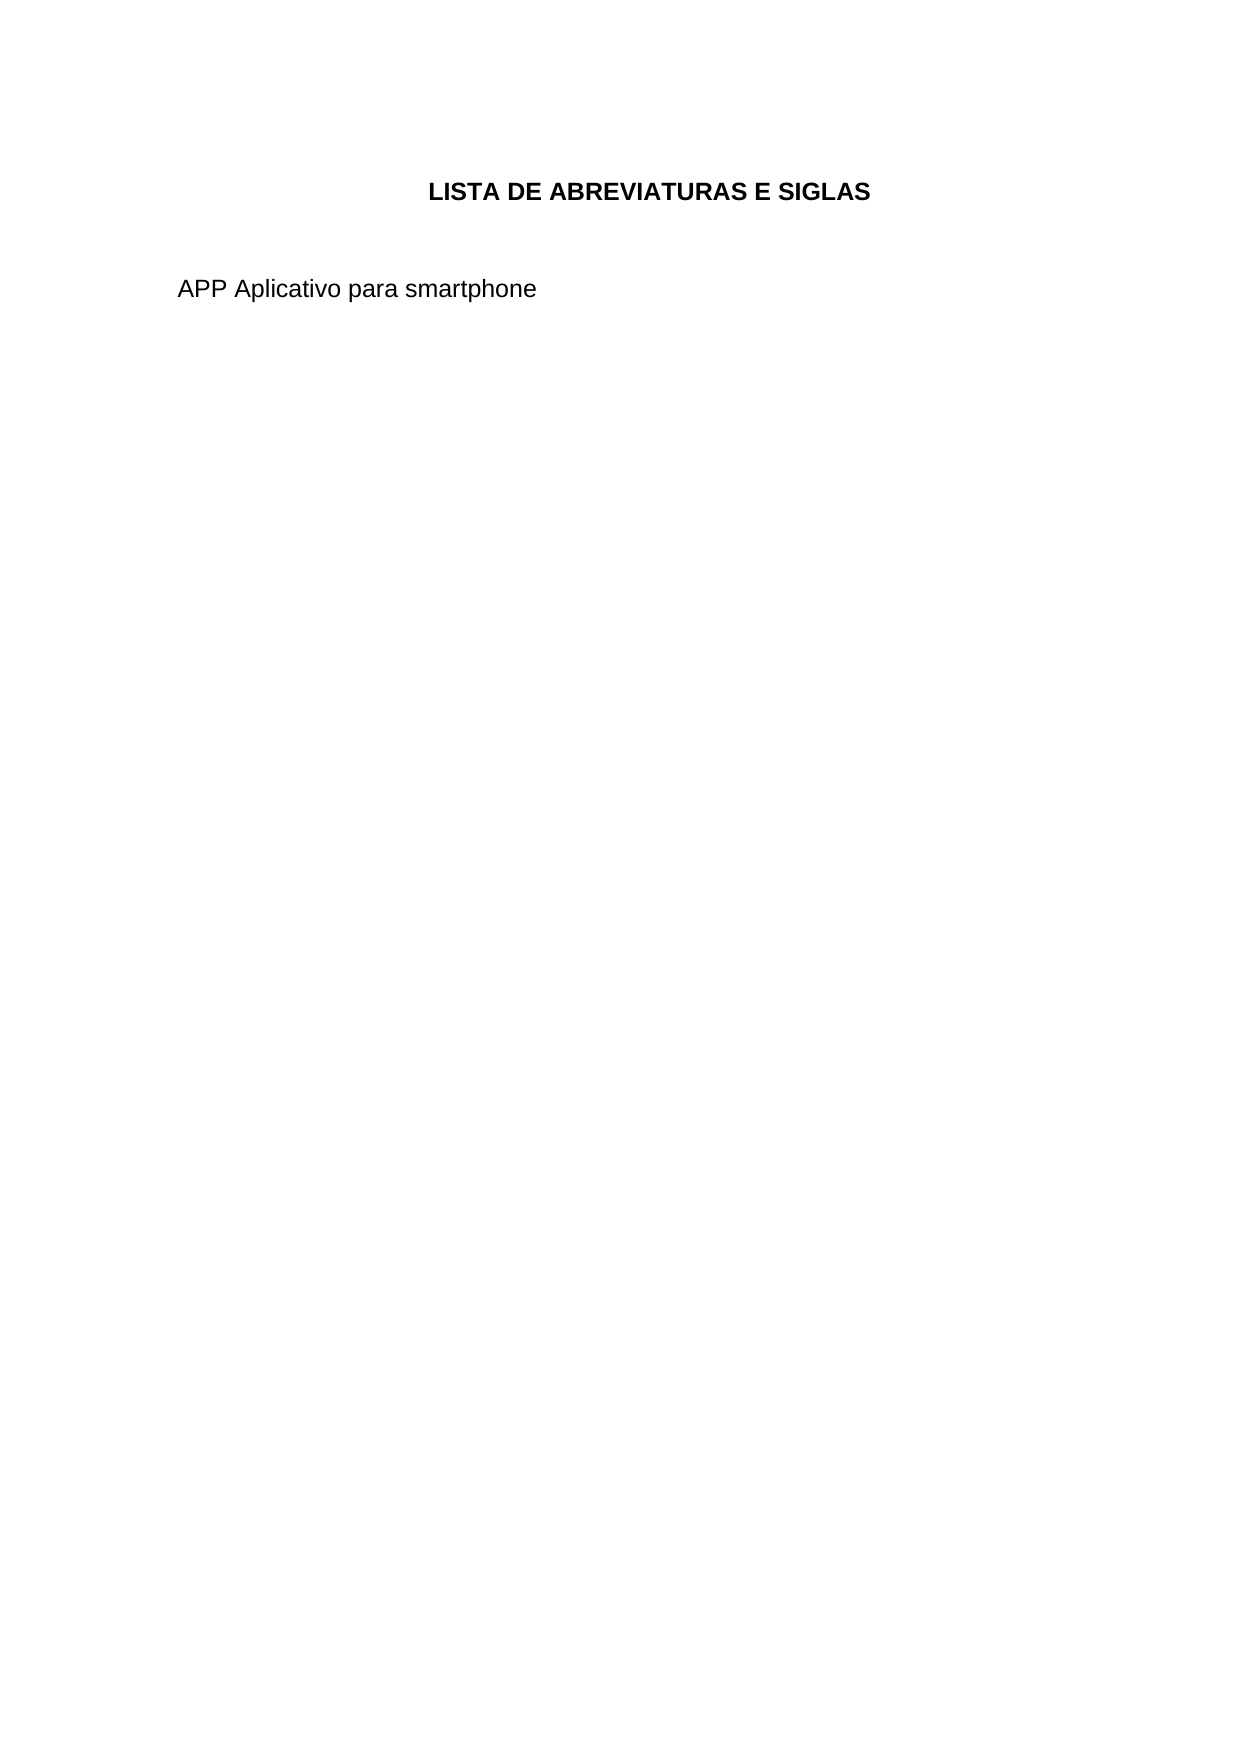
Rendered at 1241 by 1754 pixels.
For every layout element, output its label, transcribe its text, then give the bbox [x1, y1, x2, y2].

text APP Aplicativo para smartphone [177, 274, 1122, 303]
text LISTA DE ABREVIATURAS E SIGLAS [177, 177, 1122, 206]
